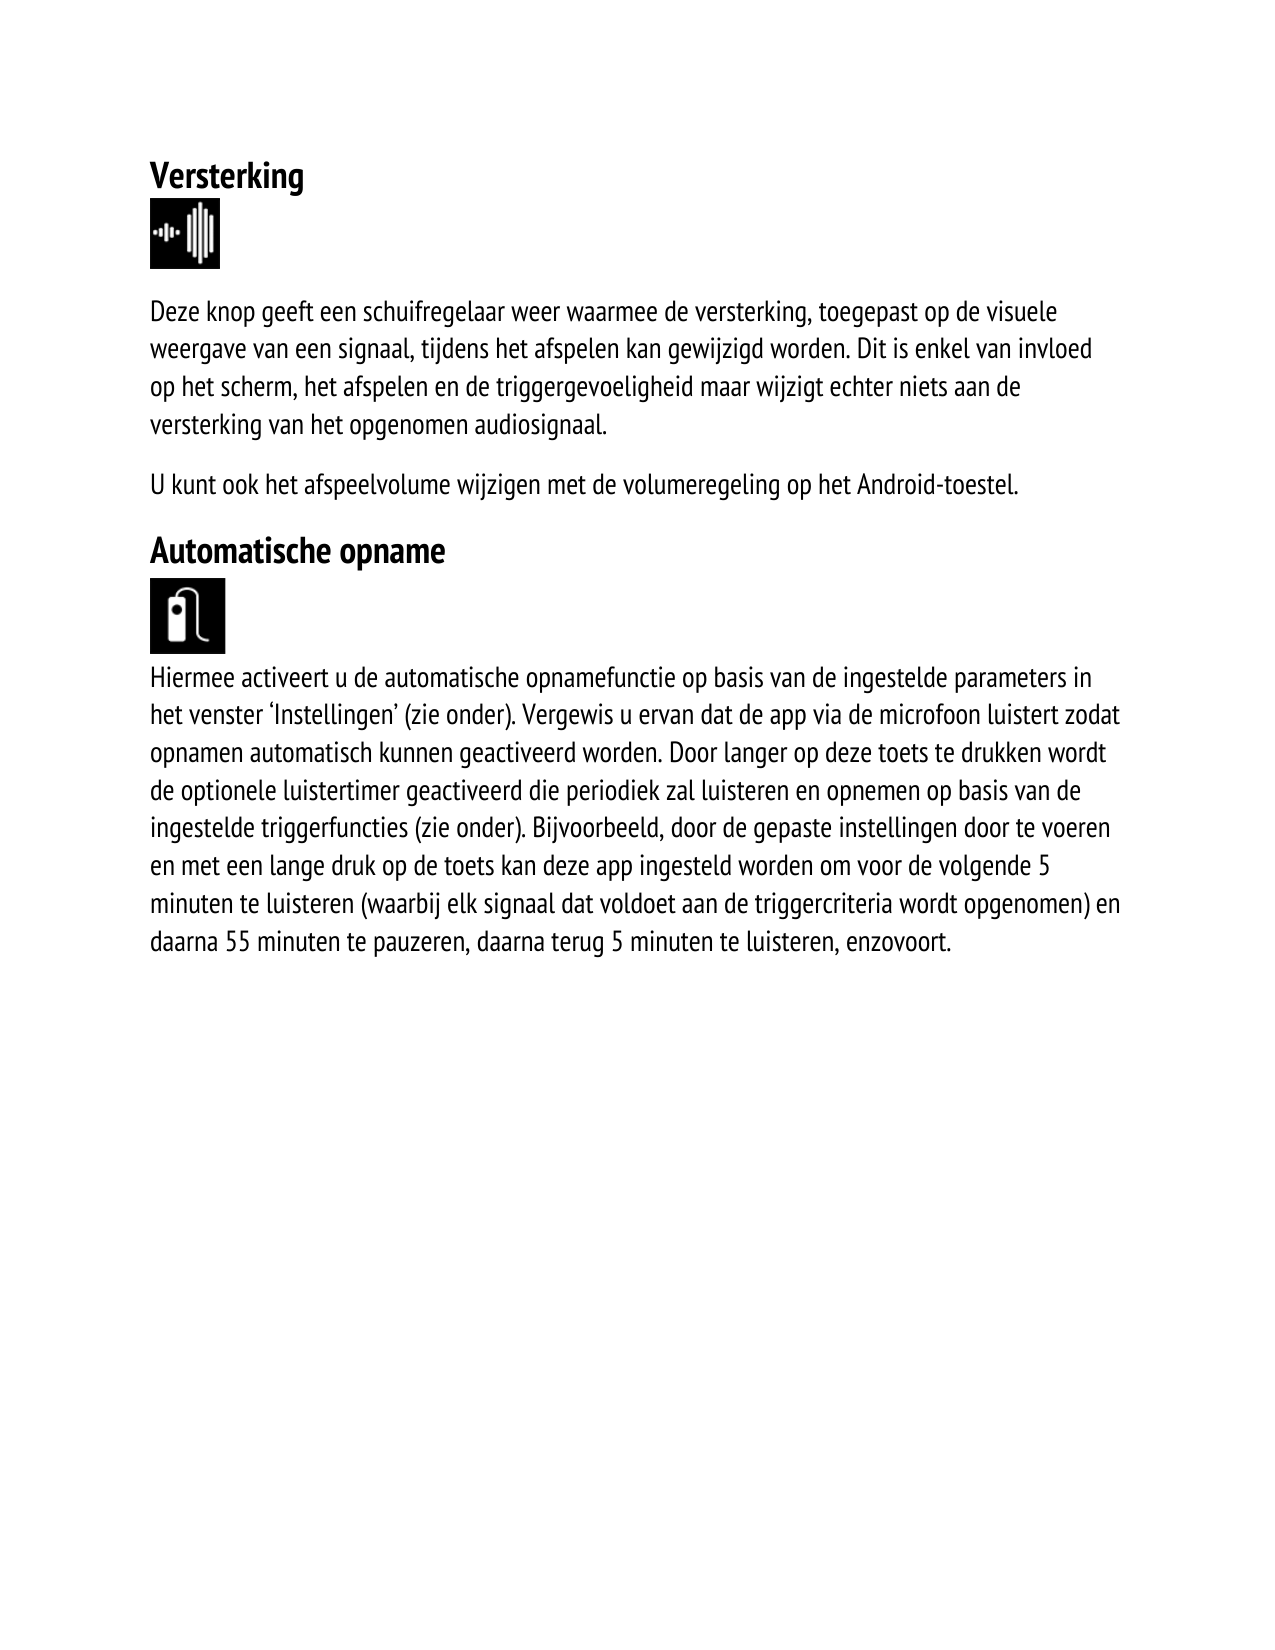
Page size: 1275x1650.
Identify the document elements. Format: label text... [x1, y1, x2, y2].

picture [150, 578, 226, 654]
text U kunt ook het afspeelvolume wijzigen met de volumeregeling op het Android-toestel. [150, 465, 1125, 503]
text Hiermee activeert u de automatische opnamefunctie op basis van de ingestelde parameters in het venster ‘Instellingen’ (zie onder). Vergewis u ervan dat de app via de microfoon luistert zodat opnamen automatisch kunnen geactiveerd worden. Door langer op deze toets te drukken wordt de optionele luistertimer geactiveerd die periodiek zal luisteren en opnemen op basis van de ingestelde triggerfuncties (zie onder). Bijvoorbeeld, door de gepaste instellingen door te voeren en met een lange druk op de toets kan deze app ingesteld worden om voor de volgende 5 minuten te luisteren (waarbij elk signaal dat voldoet aan de triggercriteria wordt opgenomen) en daarna 55 minuten te pauzeren, daarna terug 5 minuten te luisteren, enzovoort. [150, 657, 1125, 959]
text Deze knop geeft een schuifregelaar weer waarmee de versterking, toegepast op de visuele weergave van een signaal, tijdens het afspelen kan gewijzigd worden. Dit is enkel van invloed op het scherm, het afspelen en de triggergevoeligheid maar wijzigt echter niets aan de versterking van het opgenomen audiosignaal. [150, 291, 1125, 442]
text Versterking [150, 150, 1125, 268]
picture [150, 198, 220, 269]
text Automatische opname [150, 526, 1125, 653]
